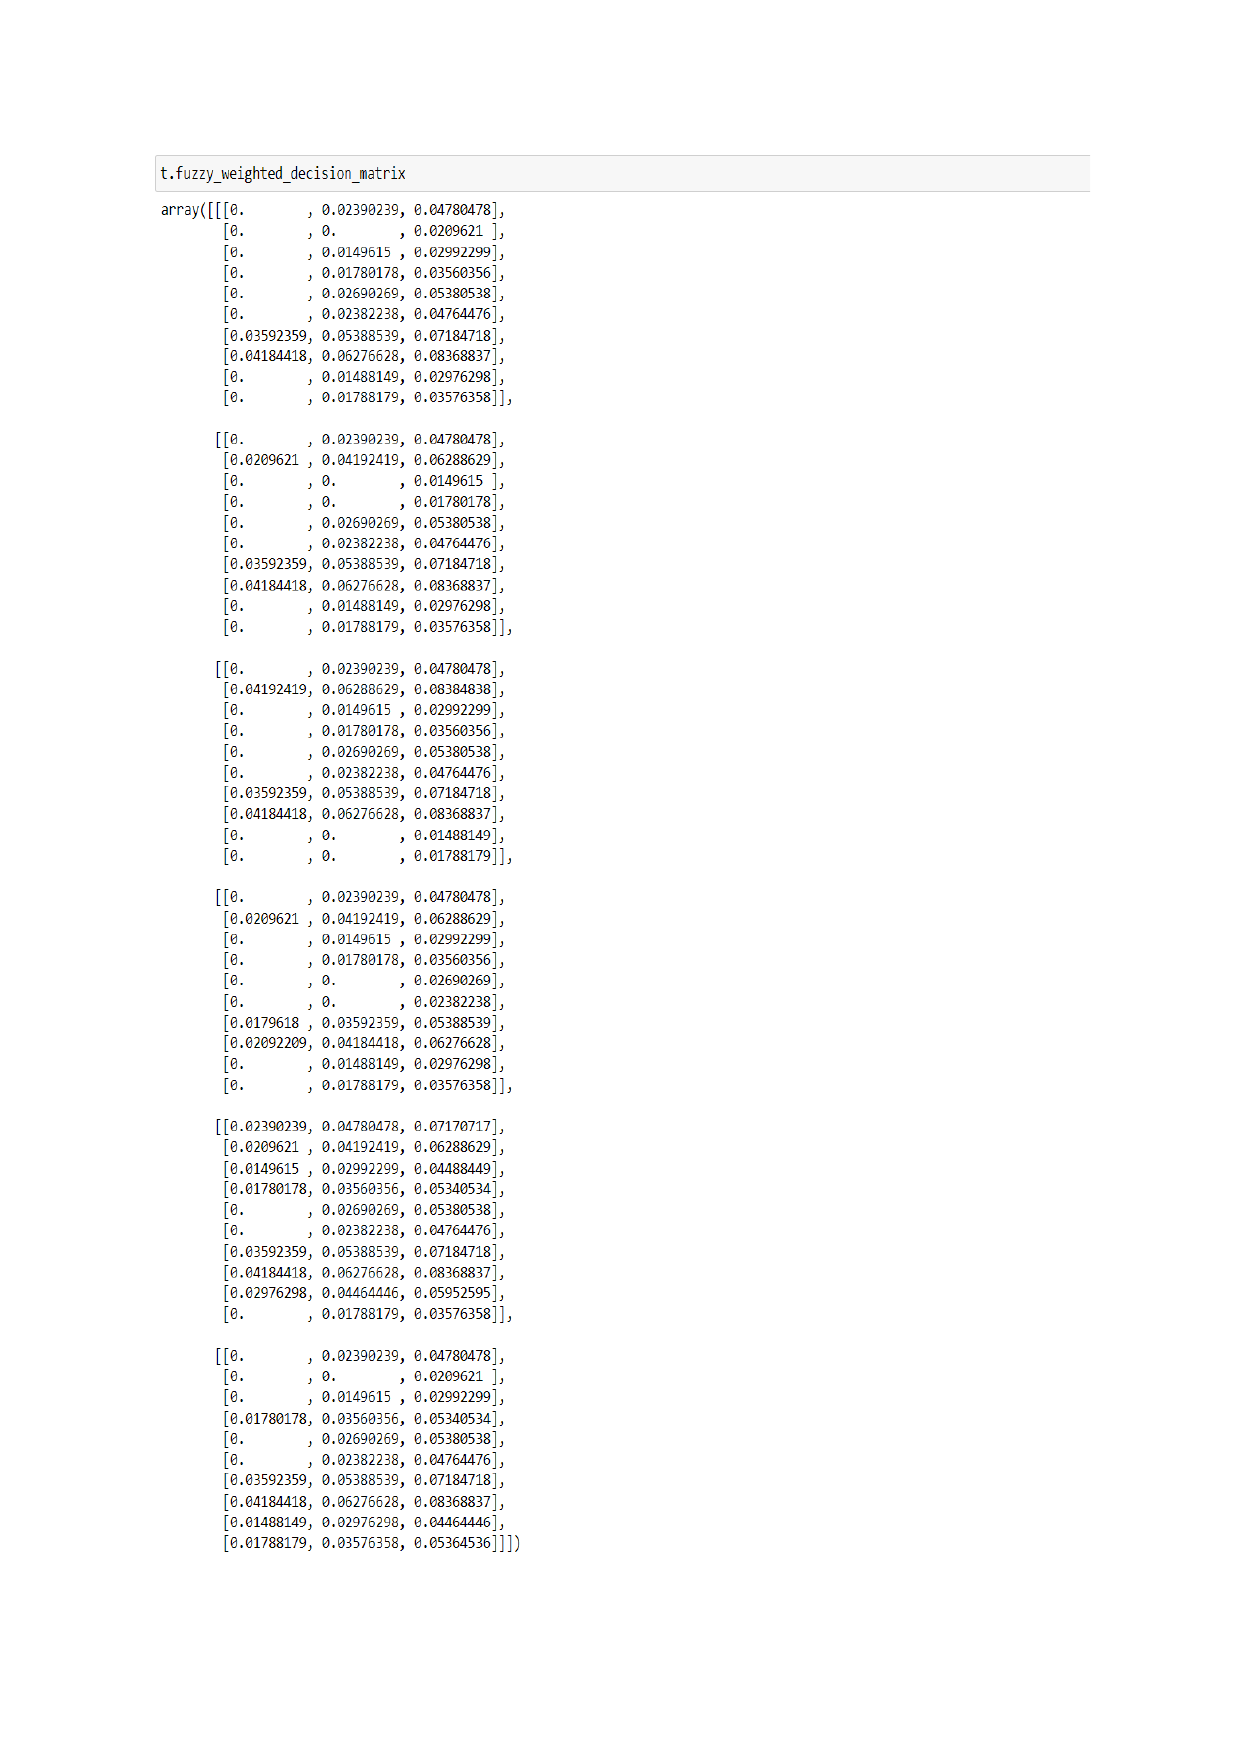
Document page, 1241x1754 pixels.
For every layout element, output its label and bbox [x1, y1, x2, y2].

picture [150, 150, 1091, 1572]
